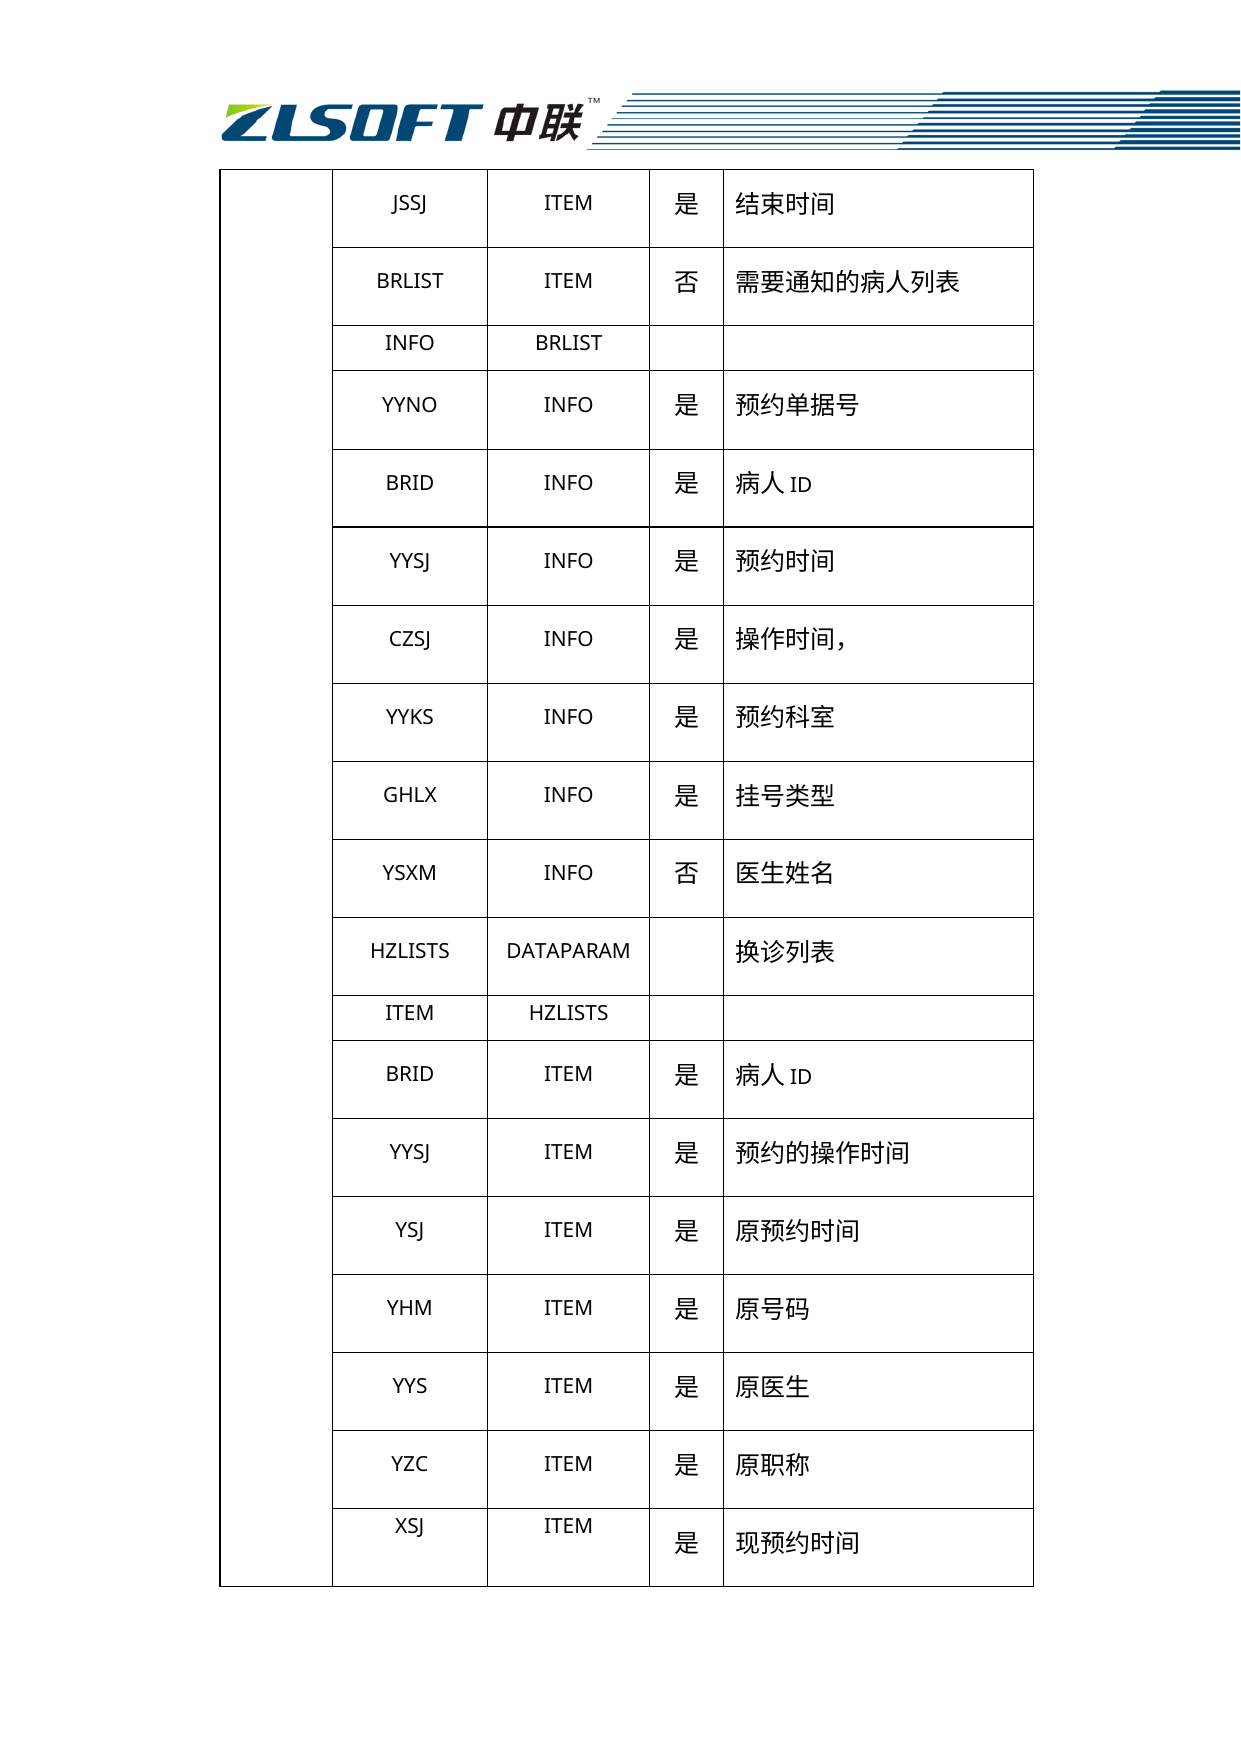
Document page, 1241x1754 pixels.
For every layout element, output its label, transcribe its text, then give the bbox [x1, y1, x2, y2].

table_cell YYNO [333, 371, 487, 448]
table_cell INFO [488, 684, 649, 761]
table_cell 结束时间 [724, 170, 1033, 247]
table_cell YYSJ [333, 528, 487, 604]
table_cell ITEM [488, 1275, 649, 1352]
table_cell 预约单据号 [724, 371, 1033, 448]
table_cell 换诊列表 [724, 918, 1033, 994]
table_cell 是 [650, 1197, 723, 1274]
table_cell 操作时间， [724, 606, 1033, 682]
table_cell ITEM [488, 1119, 649, 1196]
table_cell 预约科室 [724, 684, 1033, 761]
table_cell HZLISTS [488, 996, 649, 1040]
table_cell [650, 996, 723, 1040]
table_cell BRID [333, 1041, 487, 1118]
table_cell [724, 996, 1033, 1040]
table_cell 是 [650, 762, 723, 838]
table_cell ITEM [488, 248, 649, 325]
table_cell JSSJ [333, 170, 487, 247]
table_cell 是 [650, 684, 723, 761]
table_cell YYS [333, 1353, 487, 1430]
table_cell [724, 326, 1033, 370]
table_cell BRLIST [333, 248, 487, 325]
table_cell [650, 918, 723, 994]
table_cell YSJ [333, 1197, 487, 1274]
table_cell YYKS [333, 684, 487, 761]
table_cell 现预约时间 [724, 1509, 1033, 1586]
table_cell INFO [488, 606, 649, 682]
table_cell 原职称 [724, 1431, 1033, 1508]
table_cell 是 [650, 1509, 723, 1586]
table_cell 是 [650, 1041, 723, 1118]
table_cell DATAPARAM [488, 918, 649, 994]
table_cell 是 [650, 606, 723, 682]
table_cell 是 [650, 170, 723, 247]
table_cell 是 [650, 450, 723, 526]
table_cell INFO [333, 326, 487, 370]
table_cell 否 [650, 248, 723, 325]
table_cell 是 [650, 1275, 723, 1352]
table_cell HZLISTS [333, 918, 487, 994]
table_cell INFO [488, 762, 649, 838]
table_cell 是 [650, 1119, 723, 1196]
table_cell BRID [333, 450, 487, 526]
table_cell INFO [488, 528, 649, 604]
table_cell INFO [488, 450, 649, 526]
table_cell 预约的操作时间 [724, 1119, 1033, 1196]
table_cell YYSJ [333, 1119, 487, 1196]
table_cell ITEM [488, 170, 649, 247]
table_cell 否 [650, 840, 723, 917]
table_cell 挂号类型 [724, 762, 1033, 838]
table_cell ITEM [488, 1041, 649, 1118]
table_cell INFO [488, 840, 649, 917]
table_cell 是 [650, 1353, 723, 1430]
table_cell YHM [333, 1275, 487, 1352]
table_cell ITEM [488, 1431, 649, 1508]
table_cell YSXM [333, 840, 487, 917]
table_cell ITEM [333, 996, 487, 1040]
table_cell ITEM [488, 1509, 649, 1586]
table_cell 病人ID [724, 450, 1033, 526]
table_cell 医生姓名 [724, 840, 1033, 917]
table_cell 原预约时间 [724, 1197, 1033, 1274]
table_cell 病人ID [724, 1041, 1033, 1118]
table_cell 原医生 [724, 1353, 1033, 1430]
table_cell 原号码 [724, 1275, 1033, 1352]
picture [221, 88, 1241, 150]
table_cell XSJ [333, 1509, 487, 1586]
table_cell 是 [650, 528, 723, 604]
table_cell INFO [488, 371, 649, 448]
table_cell [650, 326, 723, 370]
table_cell 需要通知的病人列表 [724, 248, 1033, 325]
table_cell BRLIST [488, 326, 649, 370]
table_cell ITEM [488, 1197, 649, 1274]
table_cell YZC [333, 1431, 487, 1508]
table_cell 是 [650, 371, 723, 448]
table_cell ITEM [488, 1353, 649, 1430]
table_cell GHLX [333, 762, 487, 838]
table_cell 是 [650, 1431, 723, 1508]
table_cell 预约时间 [724, 528, 1033, 604]
table_cell CZSJ [333, 606, 487, 682]
